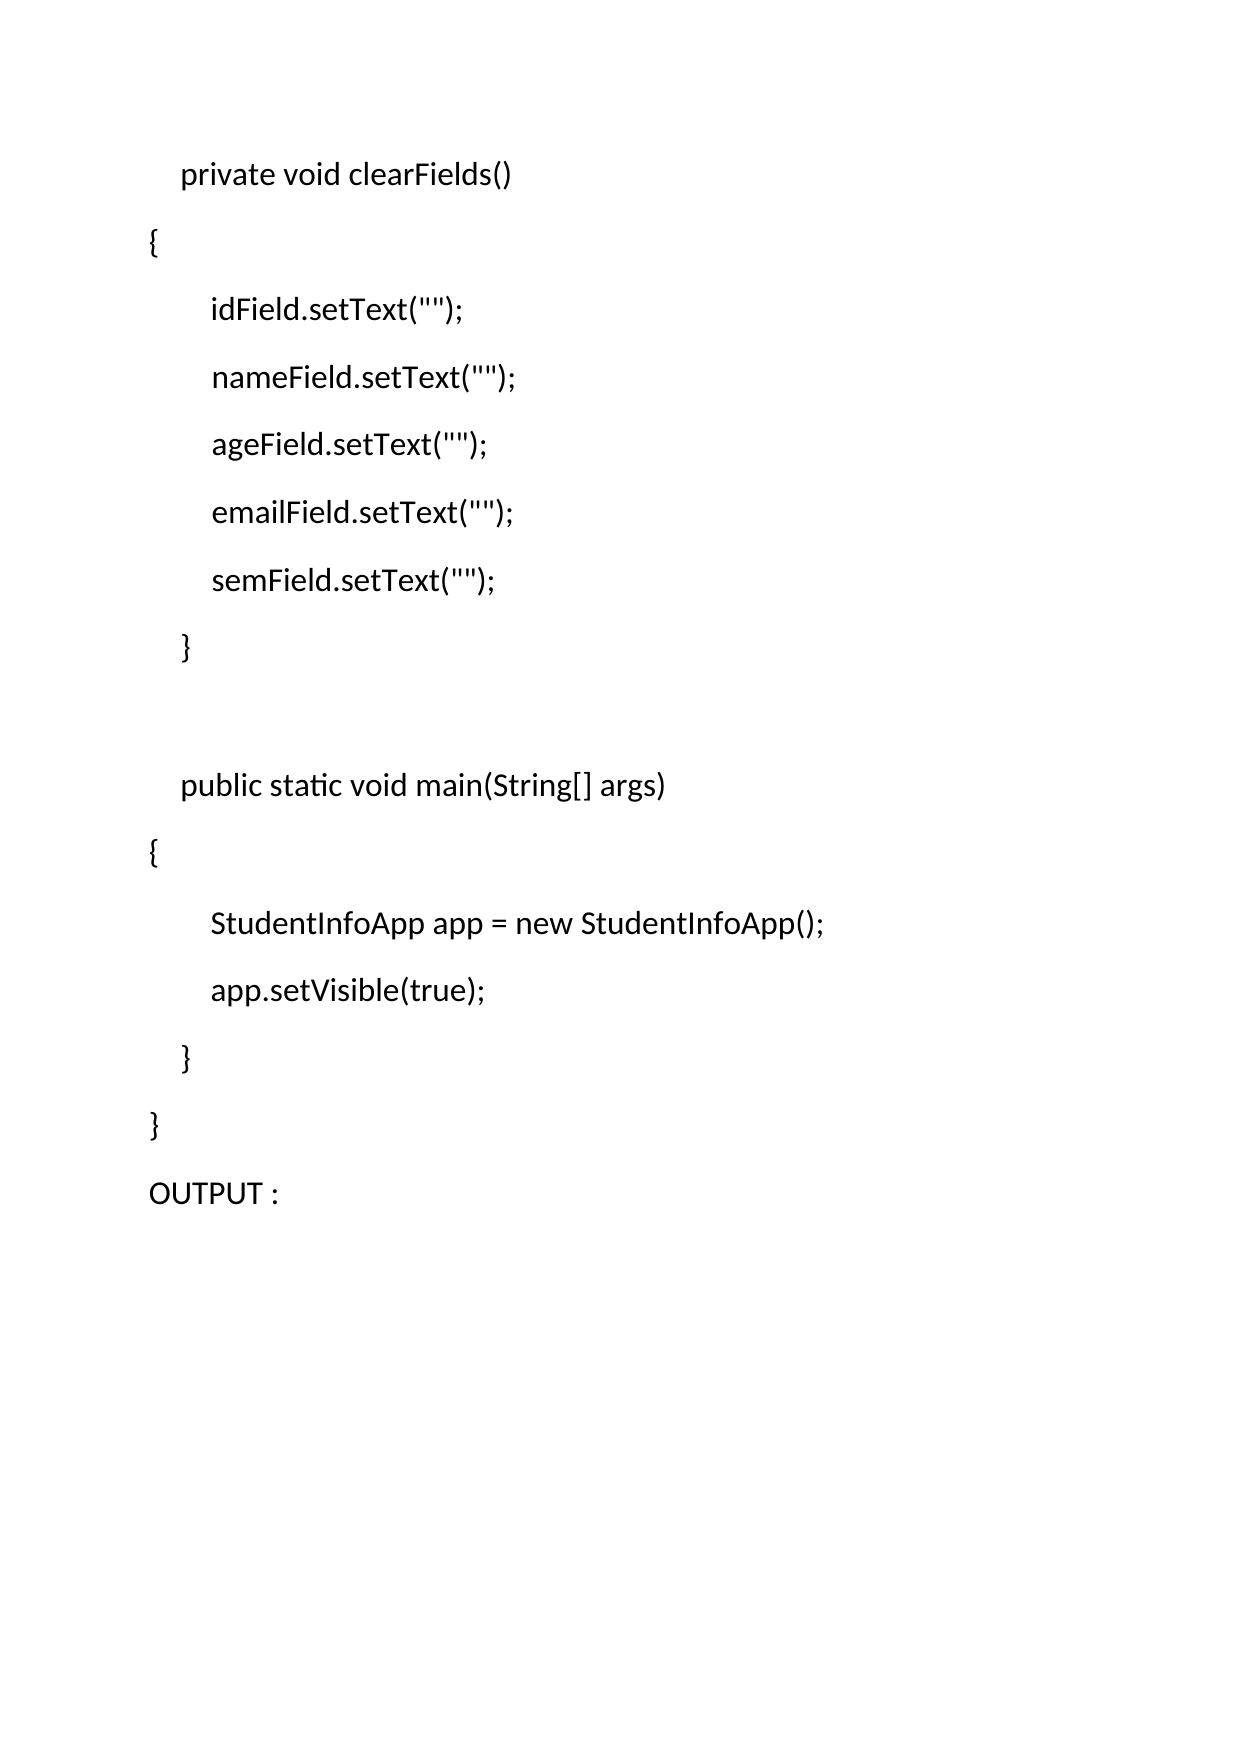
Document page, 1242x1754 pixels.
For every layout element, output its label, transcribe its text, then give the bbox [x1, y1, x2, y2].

text } [180, 626, 1087, 667]
text StudentInfoApp app = new StudentInfoApp(); [210, 902, 1087, 942]
text idField.setText(""); nameField.setText(""); ageField.setText(""); emailField.setText(""); semField.setText(""); [210, 288, 761, 599]
text public static void main(String[] args) [180, 764, 1087, 805]
text } [148, 1104, 1087, 1145]
text { [148, 831, 1087, 872]
text private void clearFields() [180, 153, 1087, 194]
text app.setVisible(true); [210, 969, 1087, 1010]
text OUTPUT : [148, 1172, 1087, 1212]
text { [148, 221, 1087, 261]
text } [180, 1037, 1087, 1077]
